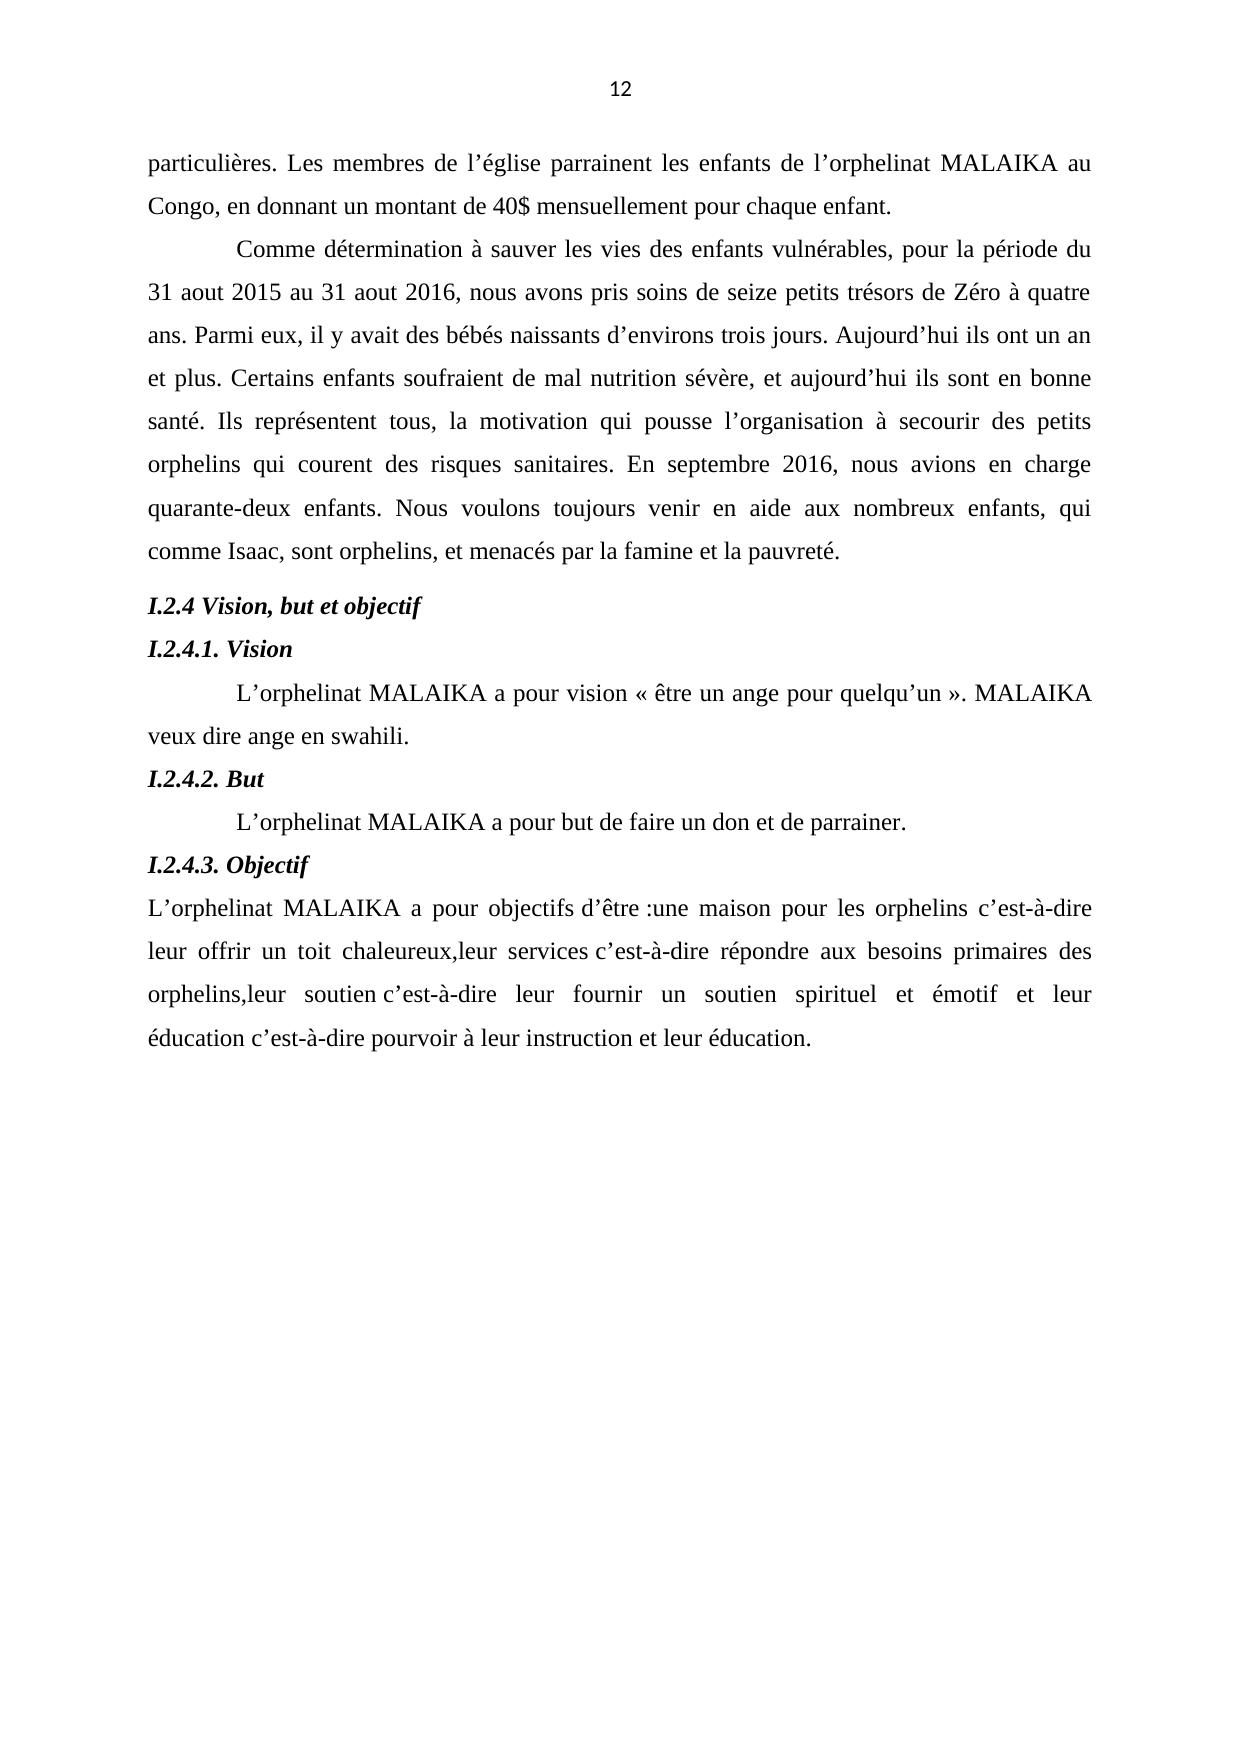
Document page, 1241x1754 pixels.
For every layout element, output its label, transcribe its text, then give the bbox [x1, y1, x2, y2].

text I.2.4.2. But [148, 764, 1093, 793]
text I.2.4.1. Vision [148, 634, 1093, 663]
text I.2.4 Vision, but et objectif [148, 591, 1093, 620]
text Comme détermination à sauver les vies des enfants vulnérables, pour la période du 31 aout 2015 au 31 aout 2016, nous avons pris soins de seize petits trésors de Zéro à quatre ans. Parmi eux, il y avait des bébés naissants d’environs trois jours. Aujourd’hui ils ont un an et plus. Certains enfants soufraient de mal nutrition sévère, et aujourd’hui ils sont en bonne santé. Ils représentent tous, la motivation qui pousse l’organisation à secourir des petits orphelins qui courent des risques sanitaires. En septembre 2016, nous avions en charge quarante-deux enfants. Nous voulons toujours venir en aide aux nombreux enfants, qui comme Isaac, sont orphelins, et menacés par la famine et la pauvreté. [148, 234, 1093, 564]
text L’orphelinat MALAIKA a pour vision « être un ange pour quelqu’un ». MALAIKA veux dire ange en swahili. [148, 678, 1093, 749]
text I.2.4.3. Objectif [148, 850, 1093, 879]
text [148, 148, 1093, 219]
text L’orphelinat MALAIKA a pour but de faire un don et de parrainer. [148, 807, 1093, 836]
text L’orphelinat MALAIKA a pour objectifs d’être :une maison pour les orphelins c’est-à-dire leur offrir un toit chaleureux,leur services c’est-à-dire répondre aux besoins primaires des orphelins,leur soutien c’est-à-dire leur fournir un soutien spirituel et émotif et leur éducation c’est-à-dire pourvoir à leur instruction et leur éducation. [148, 893, 1093, 1051]
